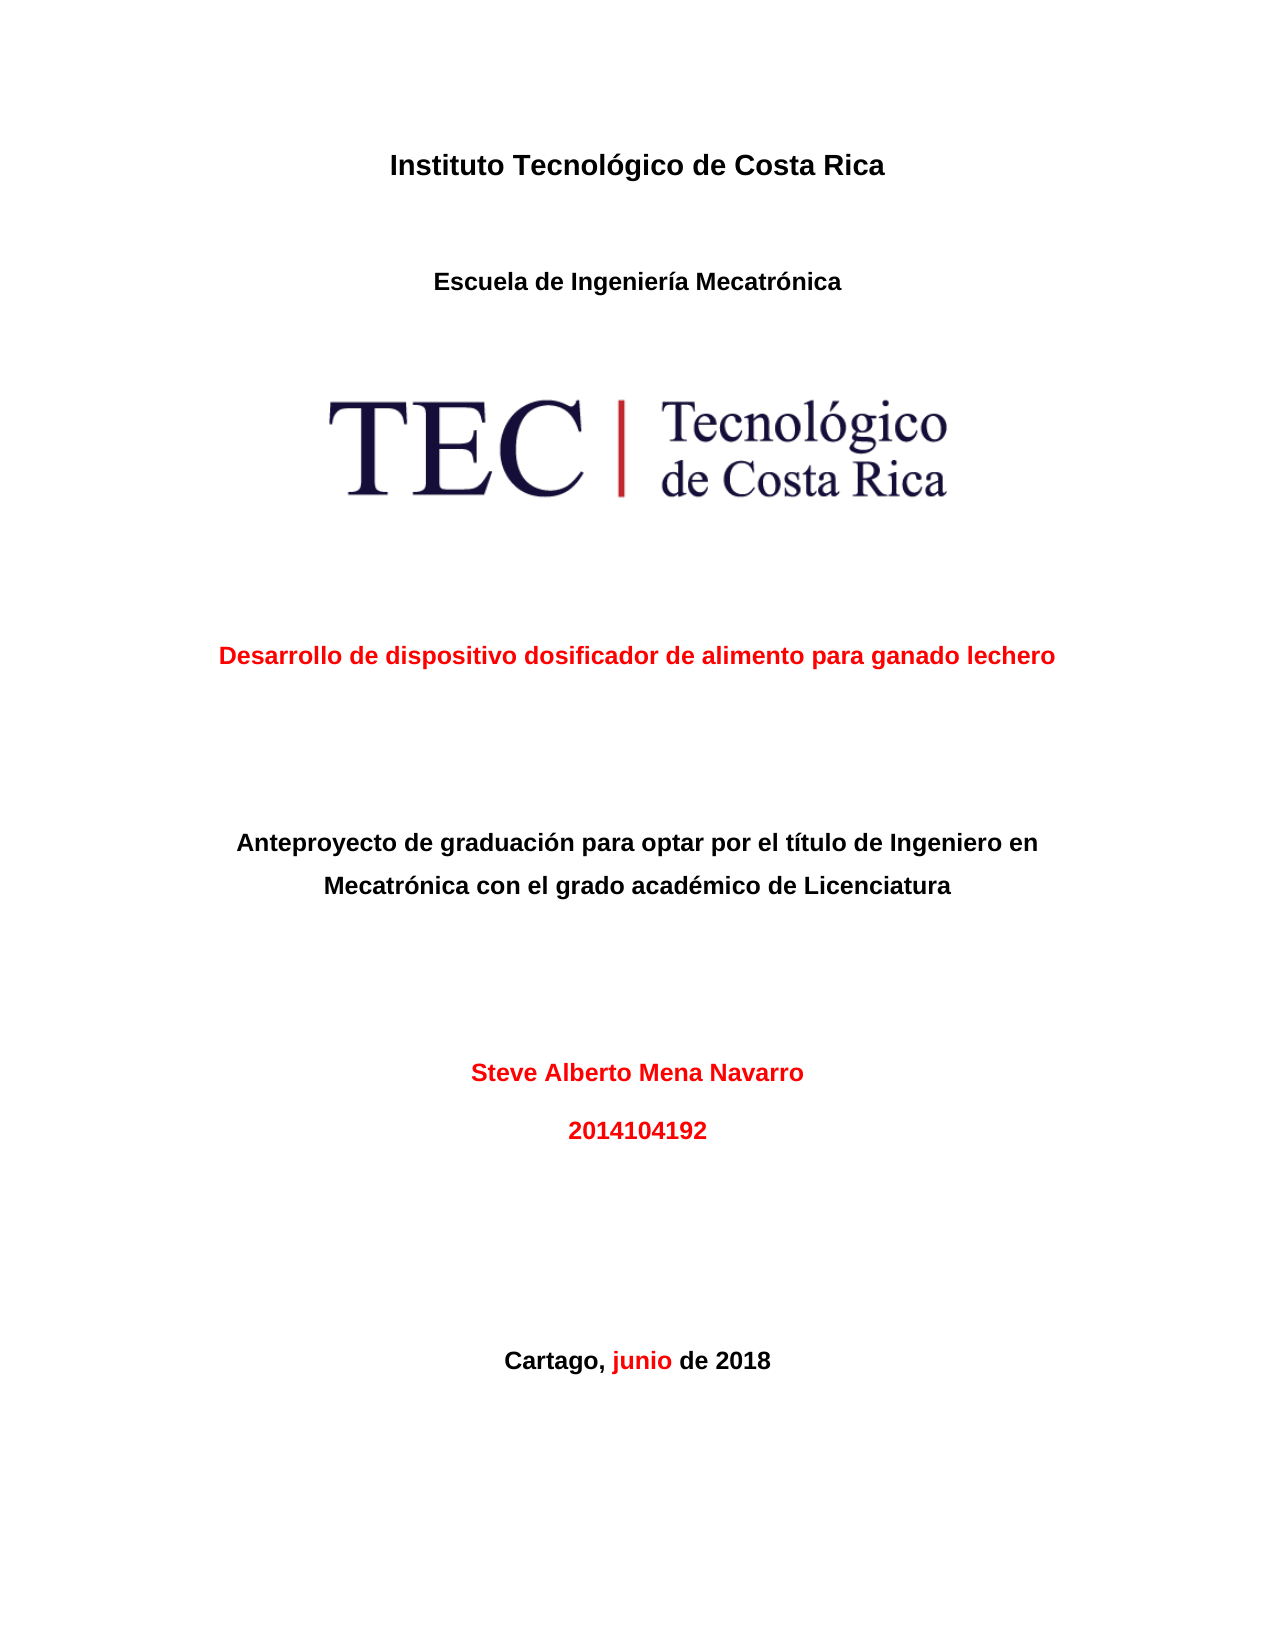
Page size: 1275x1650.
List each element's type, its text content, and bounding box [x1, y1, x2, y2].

text Steve Alberto Mena Navarro [177, 1058, 1098, 1087]
text Escuela de Ingeniería Mecatrónica [177, 266, 1098, 295]
text 2014104192 [177, 1116, 1098, 1144]
text Cartago, junio de 2018 [177, 1346, 1098, 1374]
text Anteproyecto de graduación para optar por el título de Ingeniero en Mecatrónica con el grado académico de Licenciatura [177, 828, 1098, 900]
text Desarrollo de dispositivo dosificador de alimento para ganado lechero [177, 641, 1098, 670]
picture [307, 374, 968, 509]
text Instituto Tecnológico de Costa Rica [177, 148, 1098, 181]
